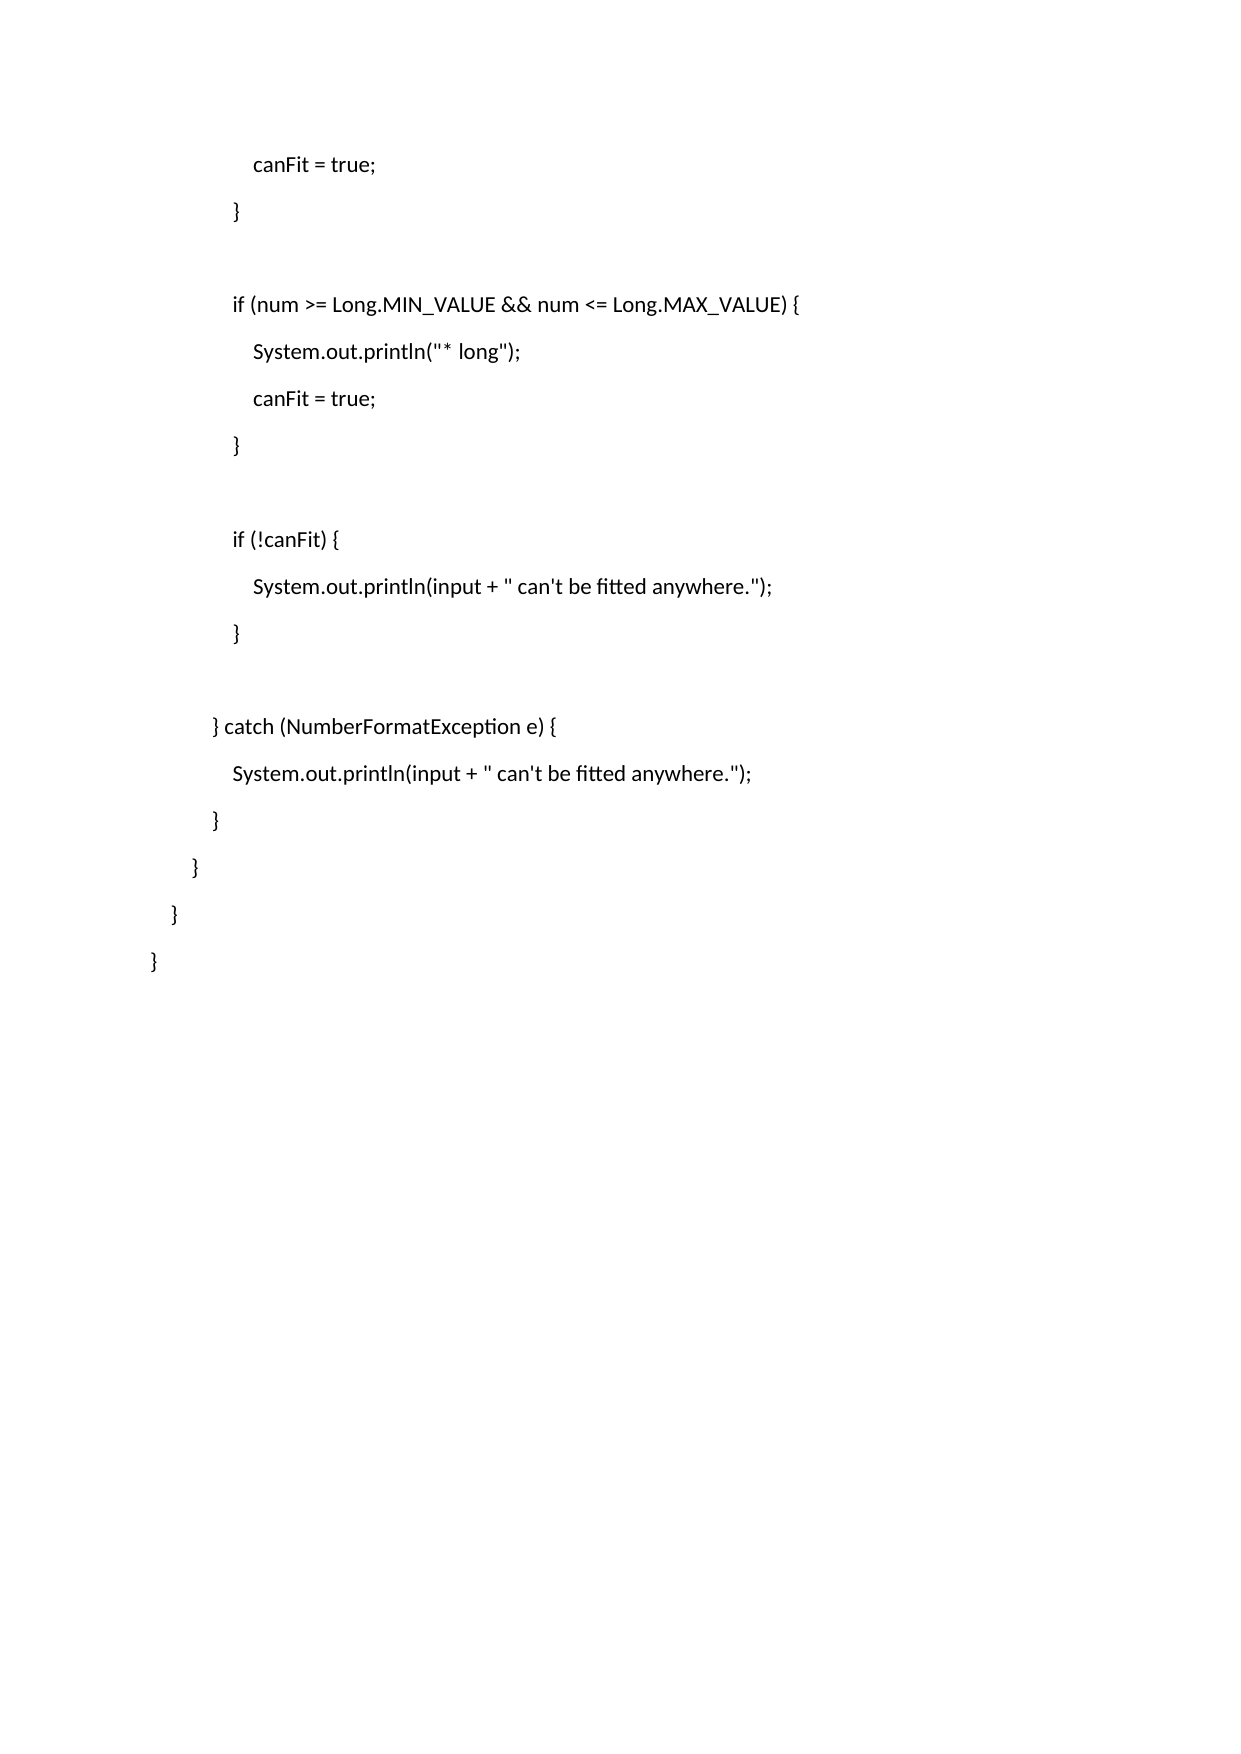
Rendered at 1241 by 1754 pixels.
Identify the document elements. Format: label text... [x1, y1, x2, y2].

text } [150, 947, 1090, 975]
text } catch (NumberFormatException e) { [150, 712, 1090, 741]
text } [150, 853, 1090, 881]
text System.out.println("* long"); [150, 337, 1090, 366]
text } [150, 806, 1090, 834]
text System.out.println(input + " can't be fitted anywhere."); [150, 572, 1090, 600]
text if (num >= Long.MIN_VALUE && num <= Long.MAX_VALUE) { [150, 291, 1090, 319]
text } [150, 197, 1090, 225]
text } [150, 431, 1090, 459]
text System.out.println(input + " can't be fitted anywhere."); [150, 759, 1090, 787]
text } [150, 619, 1090, 647]
text canFit = true; [150, 150, 1090, 178]
text if (!canFit) { [150, 525, 1090, 553]
text canFit = true; [150, 384, 1090, 412]
text } [150, 900, 1090, 928]
